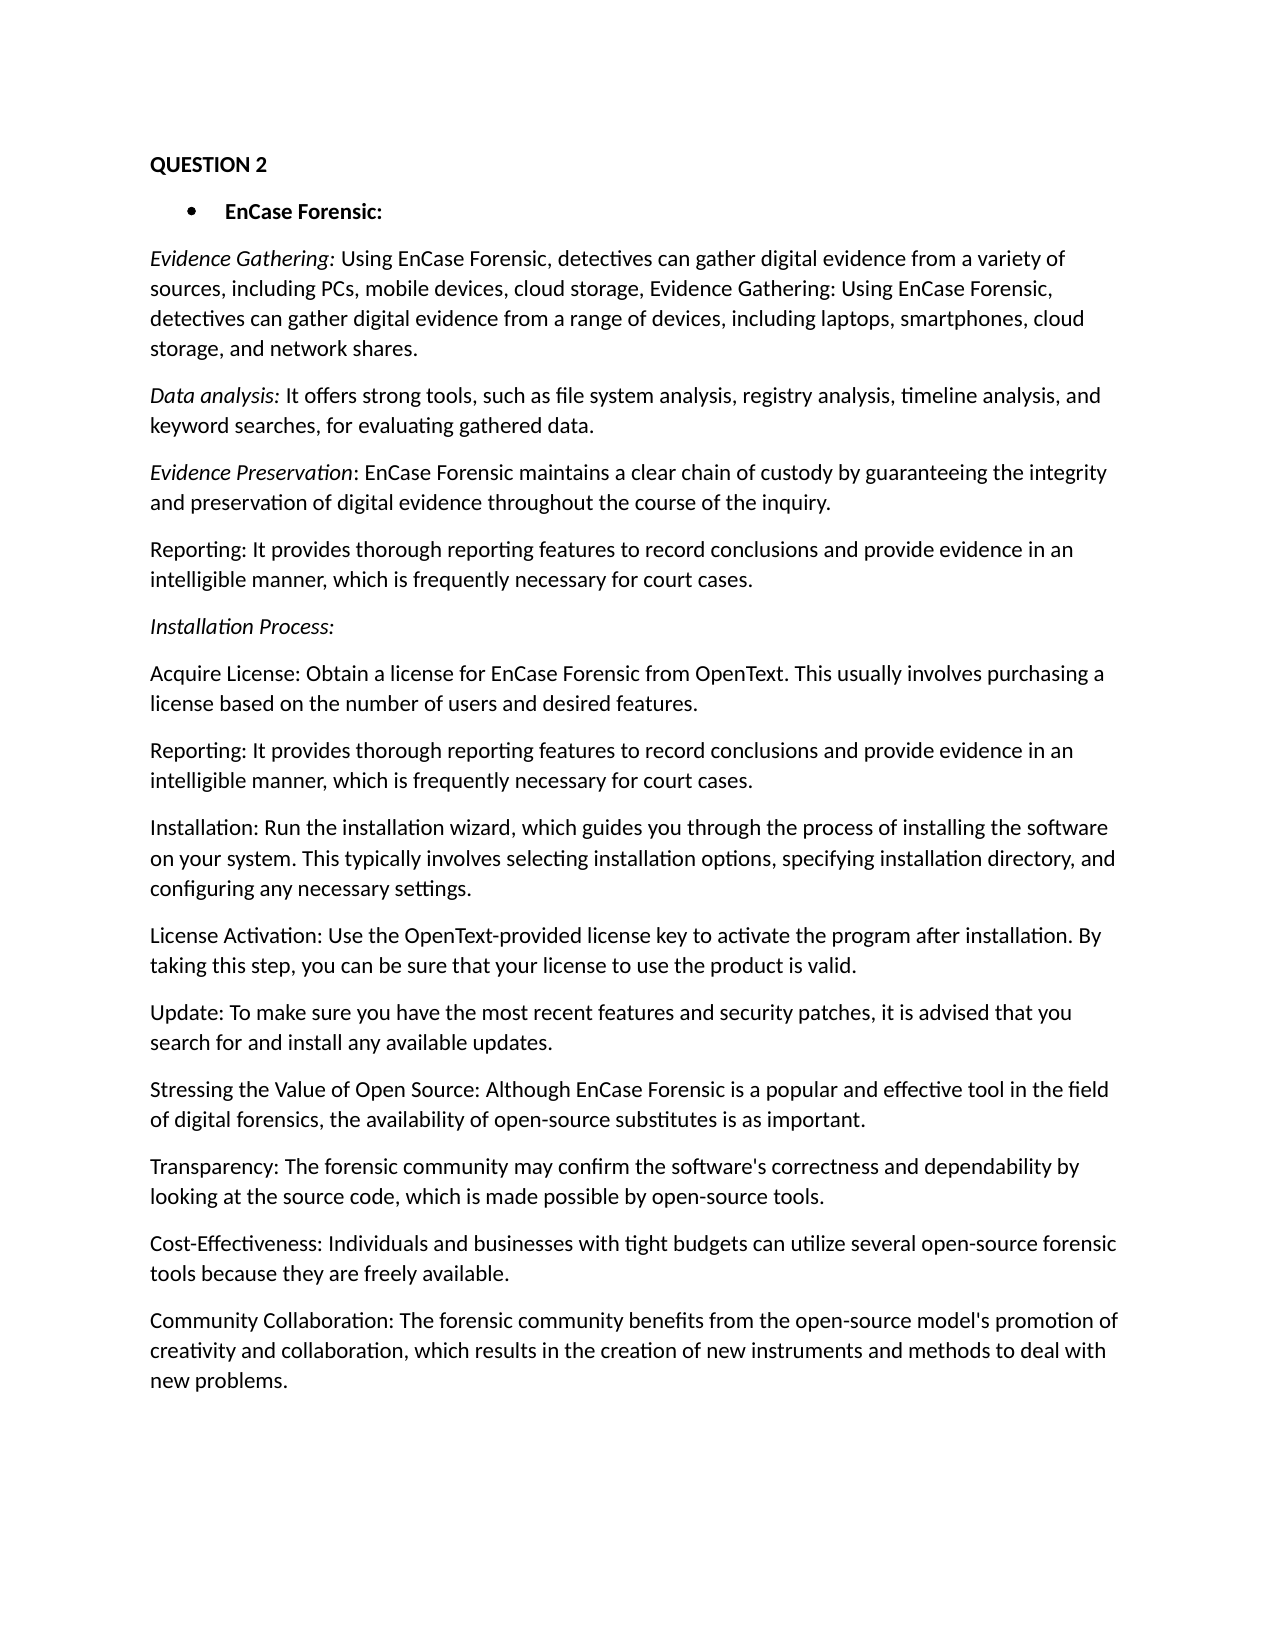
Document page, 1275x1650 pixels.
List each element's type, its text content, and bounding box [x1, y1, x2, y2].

text Evidence Preservation: EnCase Forensic maintains a clear chain of custody by guaranteeing the integrity and preservation of digital evidence throughout the course of the inquiry. [150, 458, 1125, 517]
text Installation: Run the installation wizard, which guides you through the process of installing the software on your system. This typically involves selecting installation options, specifying installation directory, and configuring any necessary settings. [150, 813, 1125, 902]
text Transparency: The forensic community may confirm the software's correctness and dependability by looking at the source code, which is made possible by open-source tools. [150, 1152, 1125, 1210]
text License Activation: Use the OpenText-provided license key to activate the program after installation. By taking this step, you can be sure that your license to use the product is valid. [150, 921, 1125, 979]
text QUESTION 2 [150, 150, 1125, 178]
text Community Collaboration: The forensic community benefits from the open-source model's promotion of creativity and collaboration, which results in the creation of new instruments and methods to deal with new problems. [150, 1306, 1125, 1395]
text Evidence Gathering: Using EnCase Forensic, detectives can gather digital evidence from a variety of sources, including PCs, mobile devices, cloud storage, Evidence Gathering: Using EnCase Forensic, detectives can gather digital evidence from a range of devices, including laptops, smartphones, cloud storage, and network shares. [150, 244, 1125, 362]
text Installation Process: [150, 612, 1125, 641]
text Reporting: It provides thorough reporting features to record conclusions and provide evidence in an intelligible manner, which is frequently necessary for court cases. [150, 535, 1125, 594]
list EnCase Forensic: [187, 197, 1125, 225]
text Cost-Effectiveness: Individuals and businesses with tight budgets can utilize several open-source forensic tools because they are freely available. [150, 1229, 1125, 1287]
text Update: To make sure you have the most recent features and security patches, it is advised that you search for and install any available updates. [150, 998, 1125, 1056]
text Acquire License: Obtain a license for EnCase Forensic from OpenText. This usually involves purchasing a license based on the number of users and desired features. [150, 659, 1125, 718]
text Data analysis: It offers strong tools, such as file system analysis, registry analysis, timeline analysis, and keyword searches, for evaluating gathered data. [150, 381, 1125, 439]
text Stressing the Value of Open Source: Although EnCase Forensic is a popular and effective tool in the field of digital forensics, the availability of open-source substitutes is as important. [150, 1075, 1125, 1133]
text Reporting: It provides thorough reporting features to record conclusions and provide evidence in an intelligible manner, which is frequently necessary for court cases. [150, 736, 1125, 795]
